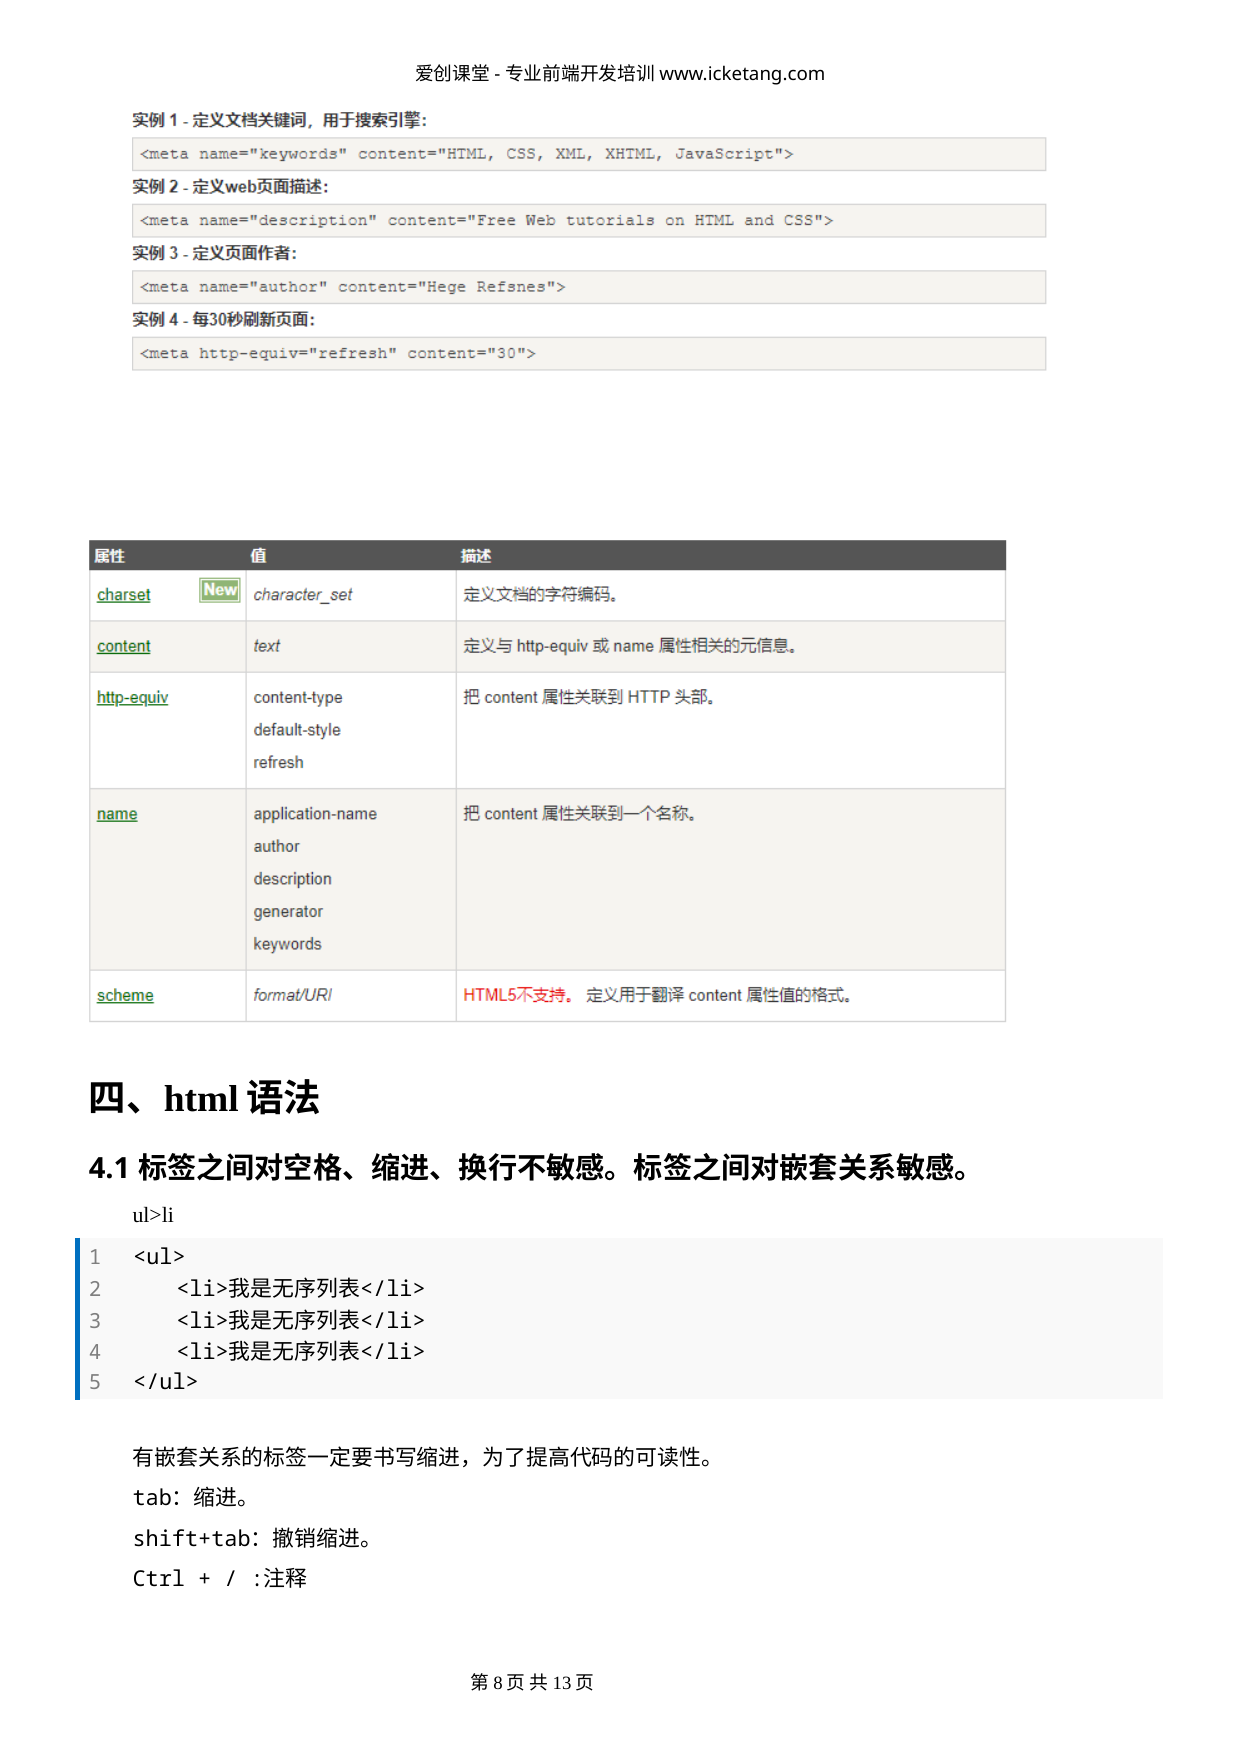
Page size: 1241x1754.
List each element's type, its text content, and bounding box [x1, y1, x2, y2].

text 有嵌套关系的标签一定要书写缩进，为了提高代码的可读性。 [88, 1439, 1152, 1472]
text tab：缩进。 [88, 1480, 1152, 1512]
picture [132, 106, 1054, 387]
table_header <ul> <li>我是无序列表</li> <li>我是无序列表</li> <li>我是无序列表</li> </ul> [80, 1238, 1163, 1399]
text ul>li [88, 1199, 1152, 1231]
picture [88, 529, 1010, 1026]
text Ctrl + / :注释 [88, 1561, 1152, 1593]
text shift+tab：撤销缩进。 [88, 1520, 1152, 1553]
subtitle html语法 [88, 1062, 1152, 1127]
